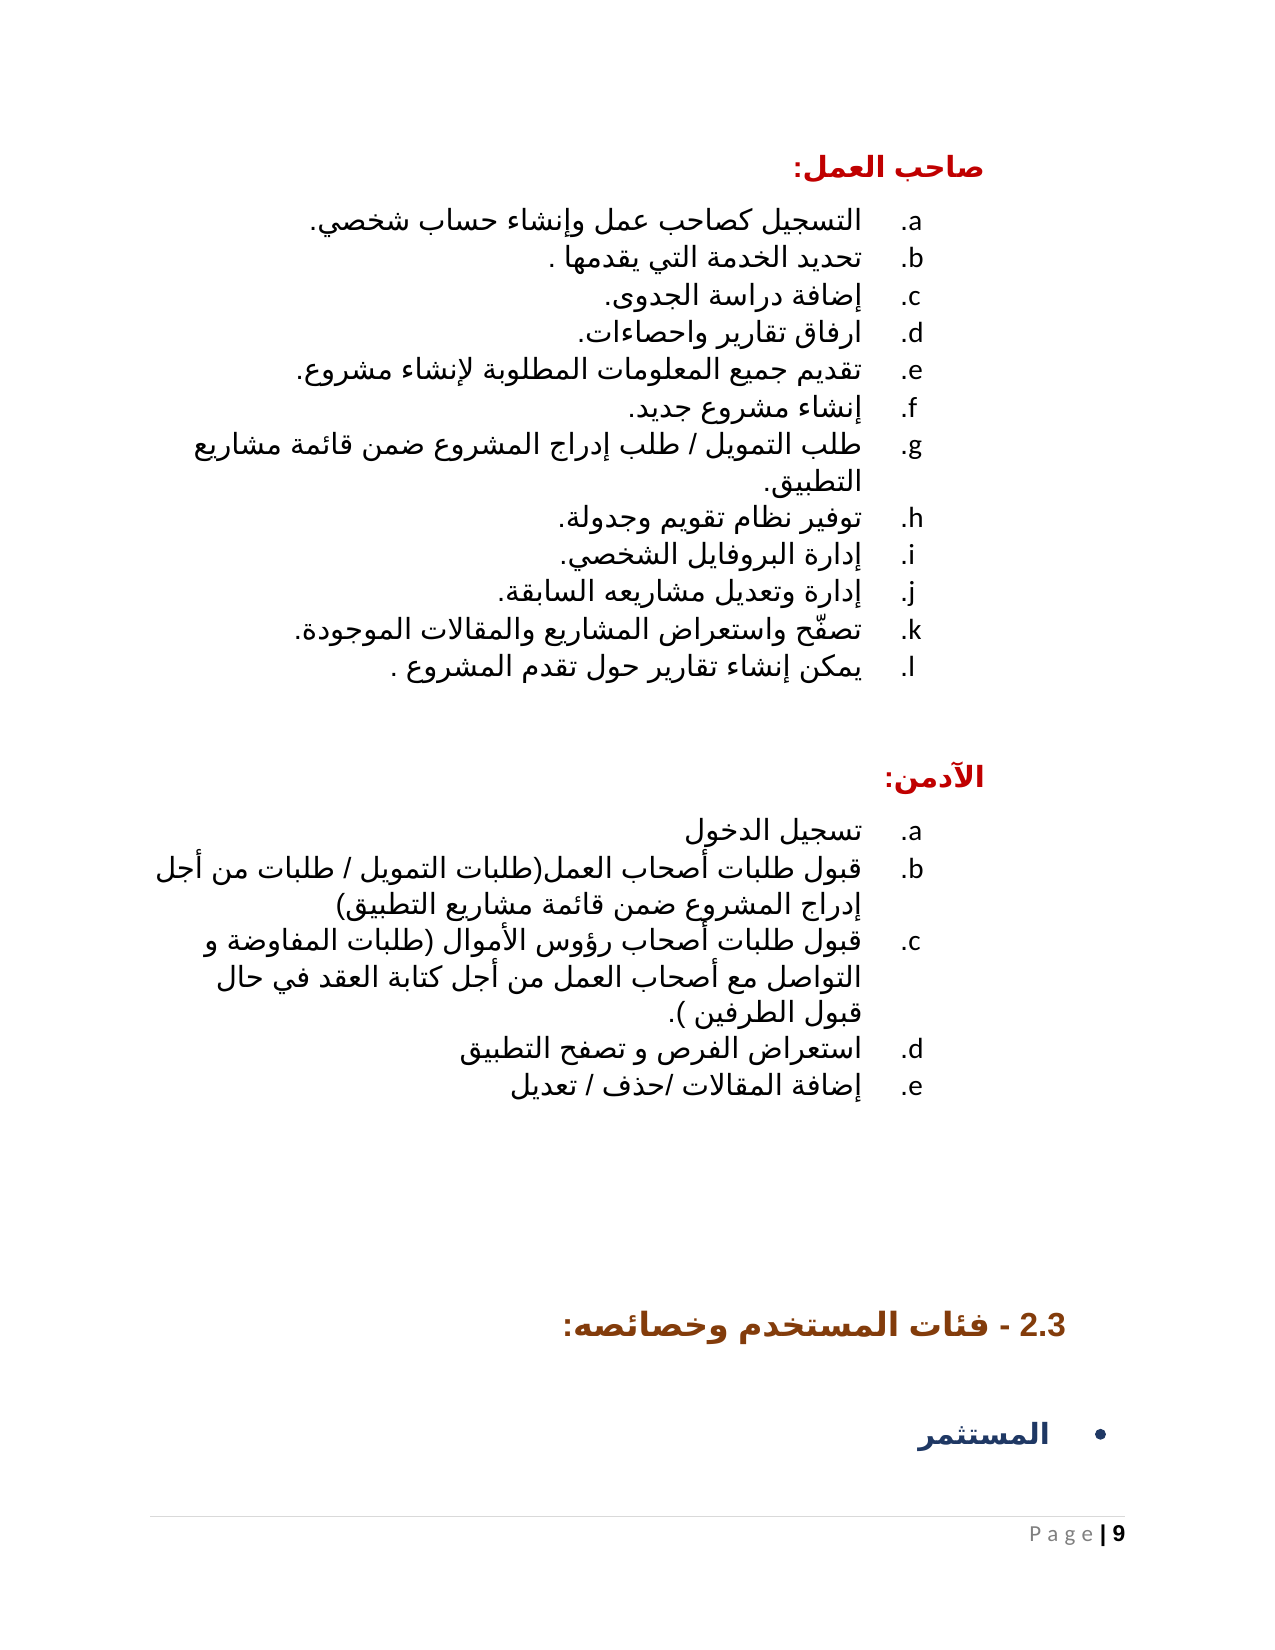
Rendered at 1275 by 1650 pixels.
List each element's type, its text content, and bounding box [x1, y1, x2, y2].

text الآدمن: [150, 761, 1017, 794]
list التسجيل كصاحب عمل وإنشاء حساب شخصي. [150, 202, 900, 237]
list استعراض الفرص و تصفح التطبيق [150, 1030, 900, 1066]
list قبول طلبات أصحاب العمل(طلبات التمويل / طلبات من أجل إدراج المشروع ضمن قائمة مشاريع التطبيق) [150, 850, 900, 921]
list تسجيل الدخول [150, 812, 900, 848]
list تقديم جميع المعلومات المطلوبة لإنشاء مشروع. [150, 351, 900, 387]
list ارفاق تقارير واحصاءات. [150, 314, 900, 350]
list إدارة وتعديل مشاريعه السابقة. [150, 573, 900, 609]
list تصفّح واستعراض المشاريع والمقالات الموجودة. [150, 611, 900, 647]
list إنشاء مشروع جديد. [150, 389, 900, 424]
list تحديد الخدمة التي يقدمها . [150, 239, 900, 275]
list توفير نظام تقويم وجدولة. [150, 499, 900, 534]
list المستثمر [150, 1417, 1095, 1451]
list قبول طلبات أصحاب رؤوس الأموال (طلبات المفاوضة و التواصل مع أصحاب العمل من أجل كتابة العقد في حال قبول الطرفين ). [150, 922, 900, 1028]
list يمكن إنشاء تقارير حول تقدم المشروع . [150, 648, 900, 684]
list إدارة البروفايل الشخصي. [150, 536, 900, 572]
list طلب التمويل / طلب إدراج المشروع ضمن قائمة مشاريع التطبيق. [150, 426, 900, 497]
text 2.3 - فئات المستخدم وخصائصه: [150, 1305, 1066, 1344]
list إضافة دراسة الجدوى. [150, 277, 900, 312]
text صاحب العمل: [150, 150, 1017, 183]
list إضافة المقالات /حذف / تعديل [150, 1067, 900, 1103]
